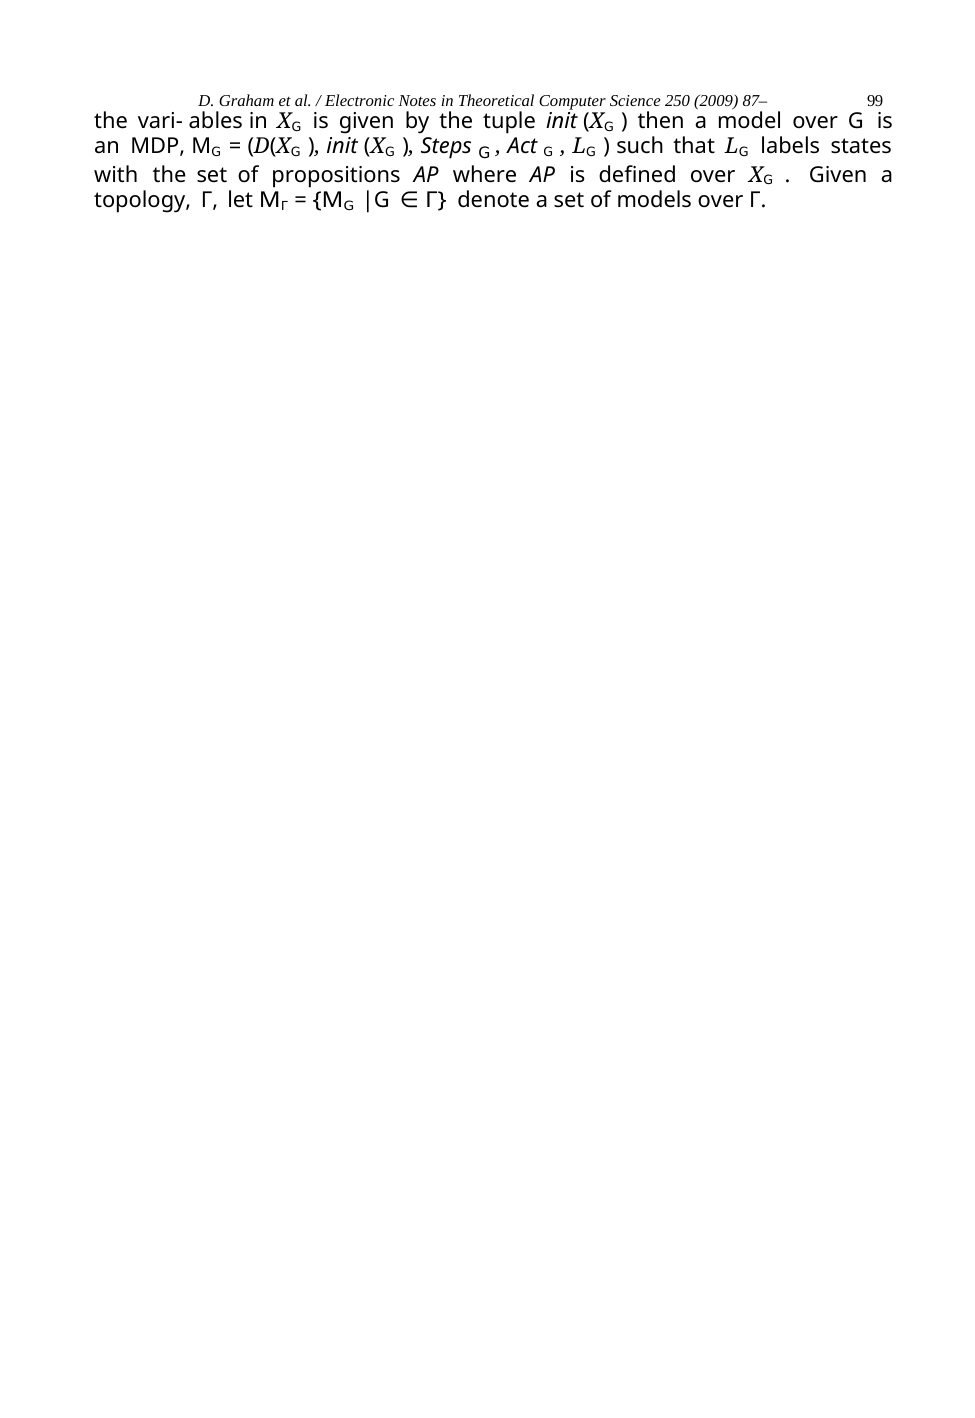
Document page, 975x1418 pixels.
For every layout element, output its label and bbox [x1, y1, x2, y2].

text [94, 108, 893, 214]
